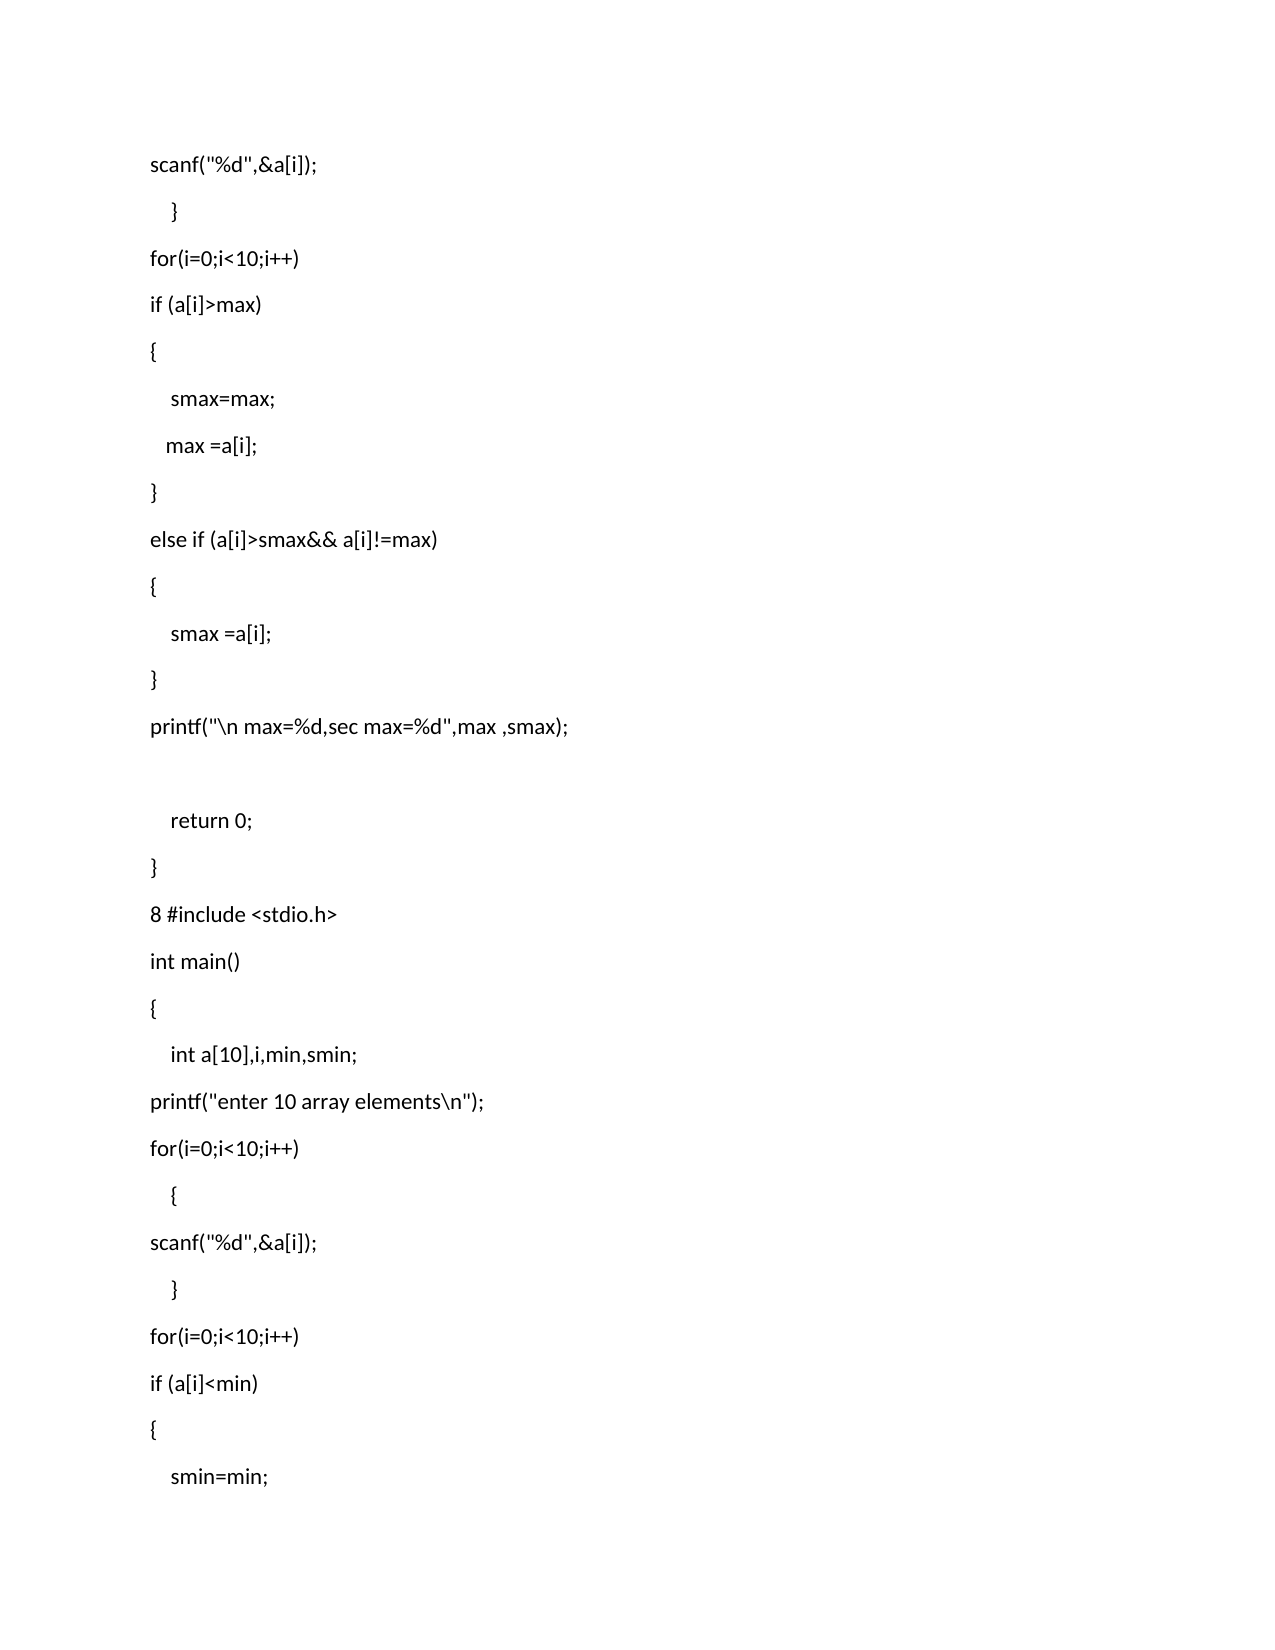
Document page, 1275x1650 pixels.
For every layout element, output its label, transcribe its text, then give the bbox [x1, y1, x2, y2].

text printf("enter 10 array elements\n"); [150, 1087, 1125, 1116]
text int a[10],i,min,smin; [150, 1041, 1125, 1069]
text { [150, 1416, 1125, 1444]
text if (a[i]<min) [150, 1369, 1125, 1397]
text scanf("%d",&a[i]); [150, 150, 1125, 178]
text { [150, 1181, 1125, 1209]
text max =a[i]; [150, 431, 1125, 459]
text { [150, 572, 1125, 600]
text scanf("%d",&a[i]); [150, 1228, 1125, 1256]
text } [150, 478, 1125, 506]
text return 0; [150, 806, 1125, 834]
text { [150, 337, 1125, 366]
text for(i=0;i<10;i++) [150, 244, 1125, 272]
text } [150, 666, 1125, 694]
text } [150, 1275, 1125, 1303]
text printf("\n max=%d,sec max=%d",max ,smax); [150, 712, 1125, 741]
text else if (a[i]>smax&& a[i]!=max) [150, 525, 1125, 553]
text smin=min; [150, 1462, 1125, 1491]
text { [150, 994, 1125, 1022]
text if (a[i]>max) [150, 291, 1125, 319]
text } [150, 853, 1125, 881]
text for(i=0;i<10;i++) [150, 1322, 1125, 1350]
text 8 #include <stdio.h> [150, 900, 1125, 928]
text int main() [150, 947, 1125, 975]
text for(i=0;i<10;i++) [150, 1134, 1125, 1162]
text smax =a[i]; [150, 619, 1125, 647]
text } [150, 197, 1125, 225]
text smax=max; [150, 384, 1125, 412]
